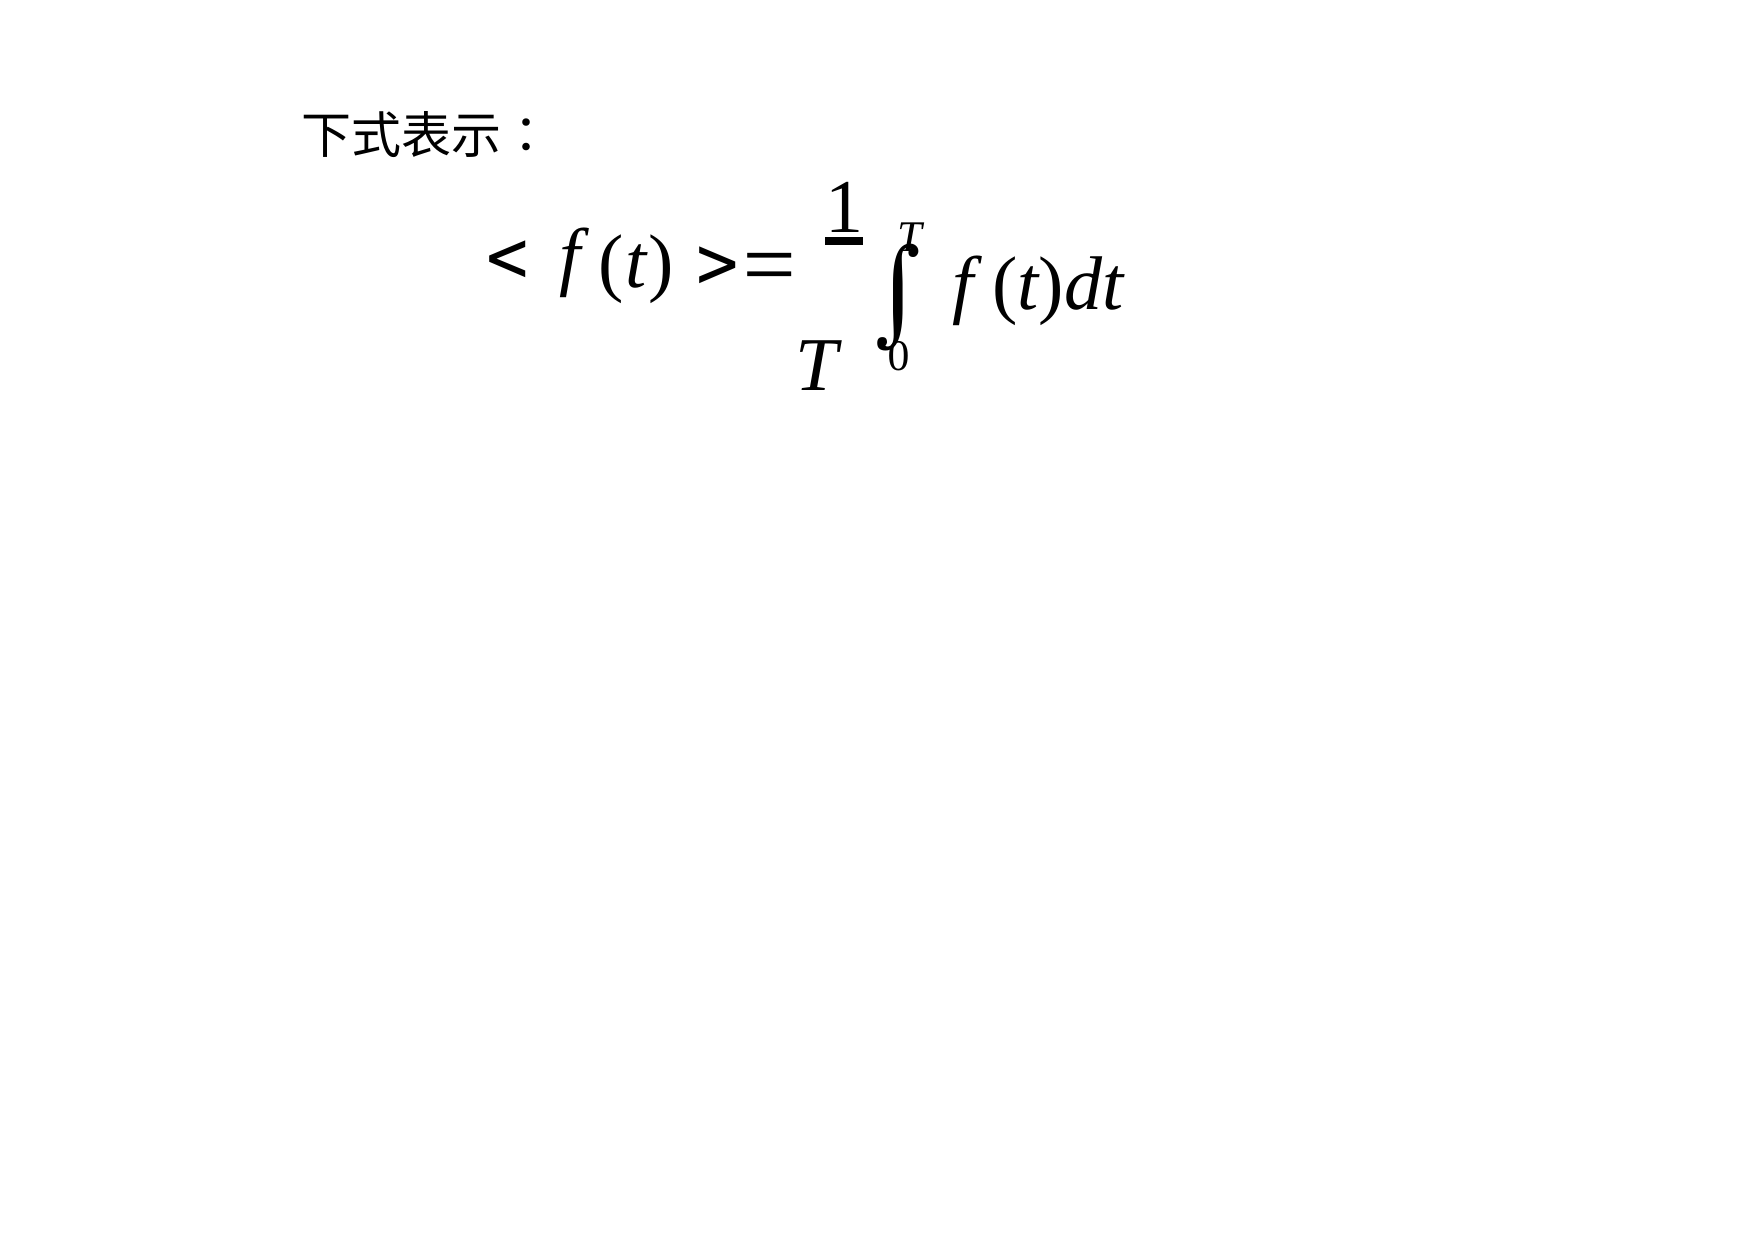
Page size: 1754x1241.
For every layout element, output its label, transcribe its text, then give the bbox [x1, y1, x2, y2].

text f (t)dt [952, 238, 1648, 326]
text  f [131, 211, 581, 298]
text 下式表示： [301, 87, 581, 170]
text T 0 [795, 312, 909, 385]
text (t)  1 [598, 191, 909, 312]
